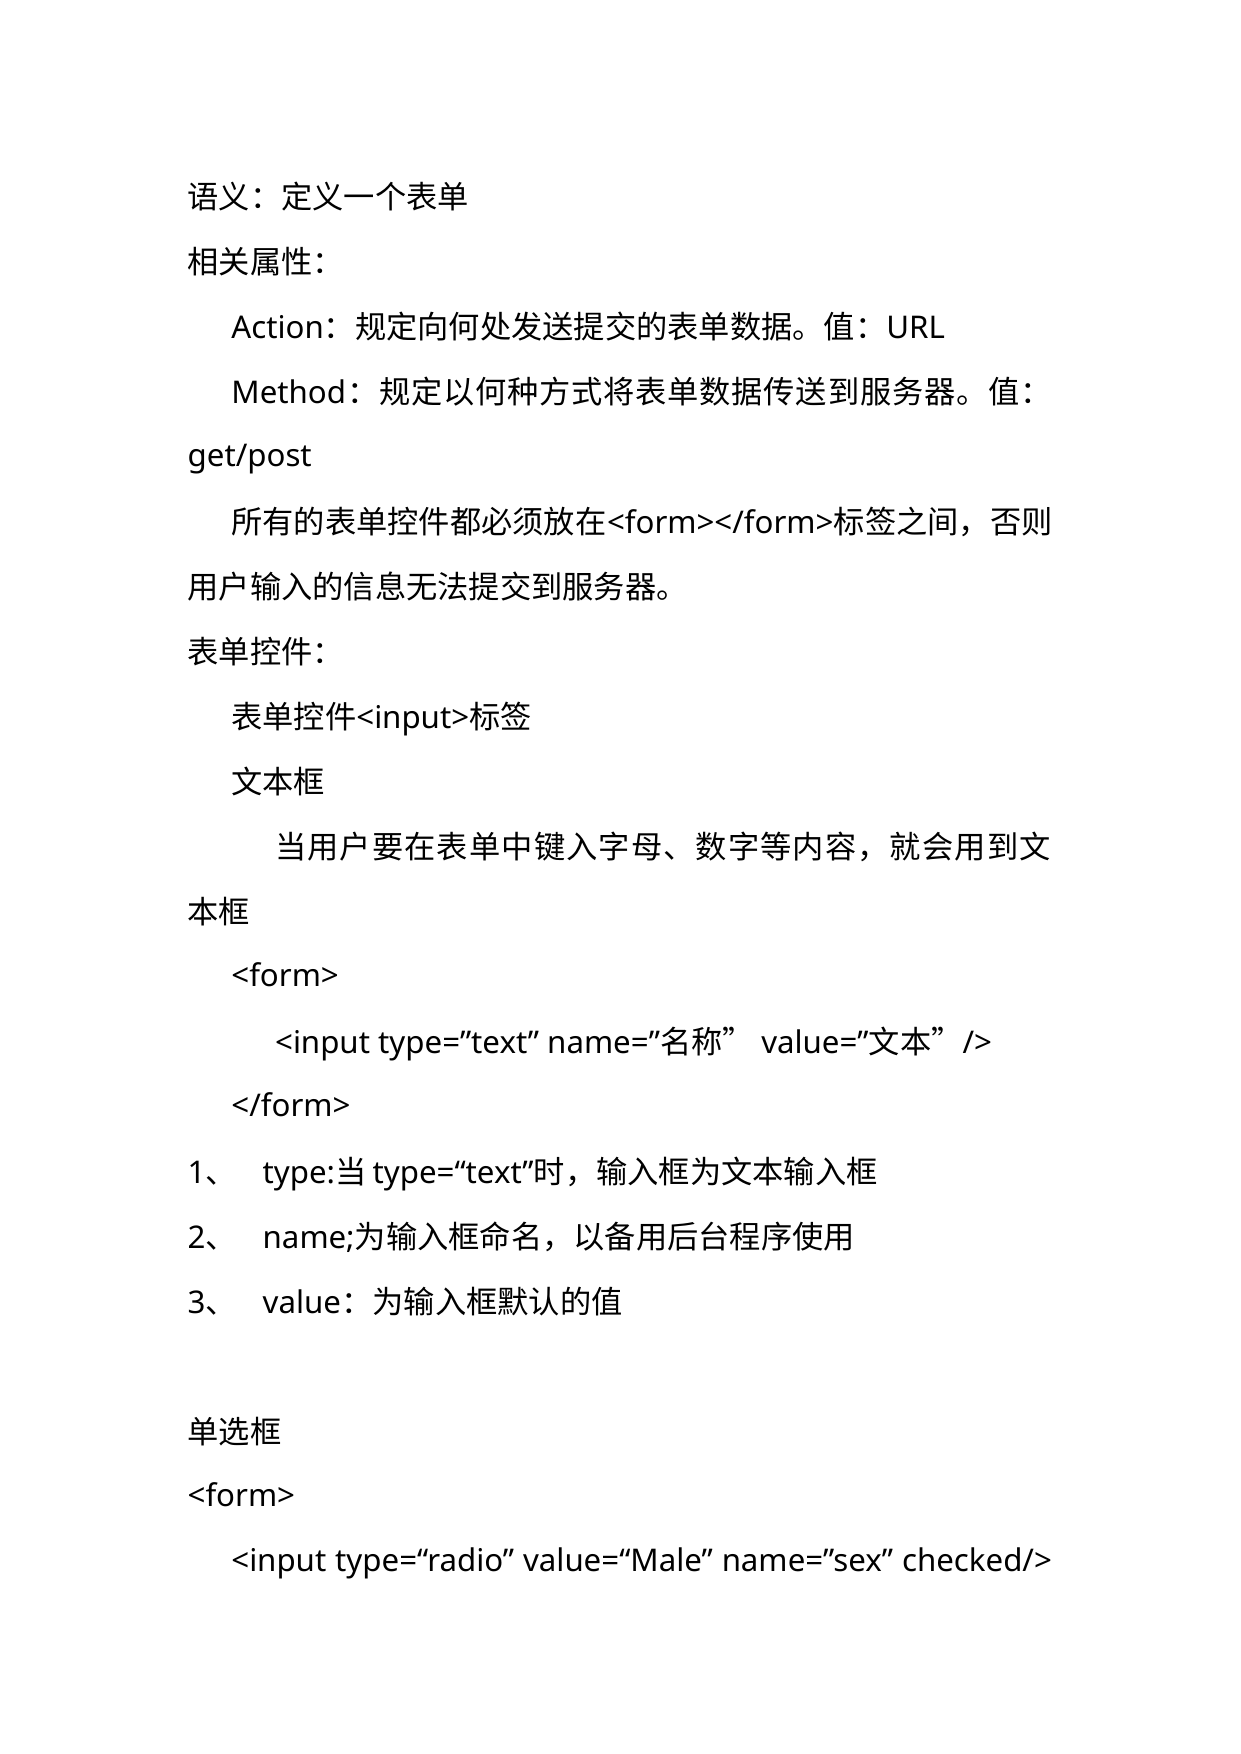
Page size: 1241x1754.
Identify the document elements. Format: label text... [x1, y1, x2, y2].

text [187, 1527, 1053, 1592]
text <form> [187, 942, 1053, 1007]
text 当用户要在表单中键入字母、数字等内容，就会用到文本框 [187, 812, 1053, 942]
text Method：规定以何种方式将表单数据传送到服务器。值：get/post [187, 357, 1053, 487]
list name;为输入框命名，以备用后台程序使用 [187, 1202, 1053, 1267]
text Action：规定向何处发送提交的表单数据。值：URL [187, 292, 1053, 357]
list value：为输入框默认的值 [187, 1267, 1053, 1332]
text 表单控件： [187, 617, 1053, 682]
text 相关属性： [187, 227, 1053, 292]
text 语义：定义一个表单 [187, 162, 1053, 227]
text <input type=”text” name=”名称” value=”文本”/> [187, 1007, 1053, 1072]
text <form> [187, 1462, 1053, 1527]
text </form> [187, 1072, 1053, 1137]
text 所有的表单控件都必须放在<form></form>标签之间，否则用户输入的信息无法提交到服务器。 [187, 487, 1053, 617]
text 文本框 [187, 747, 1053, 812]
text 单选框 [187, 1397, 1053, 1462]
text 表单控件<input>标签 [187, 682, 1053, 747]
list type:当type=“text”时，输入框为文本输入框 [187, 1137, 1053, 1202]
